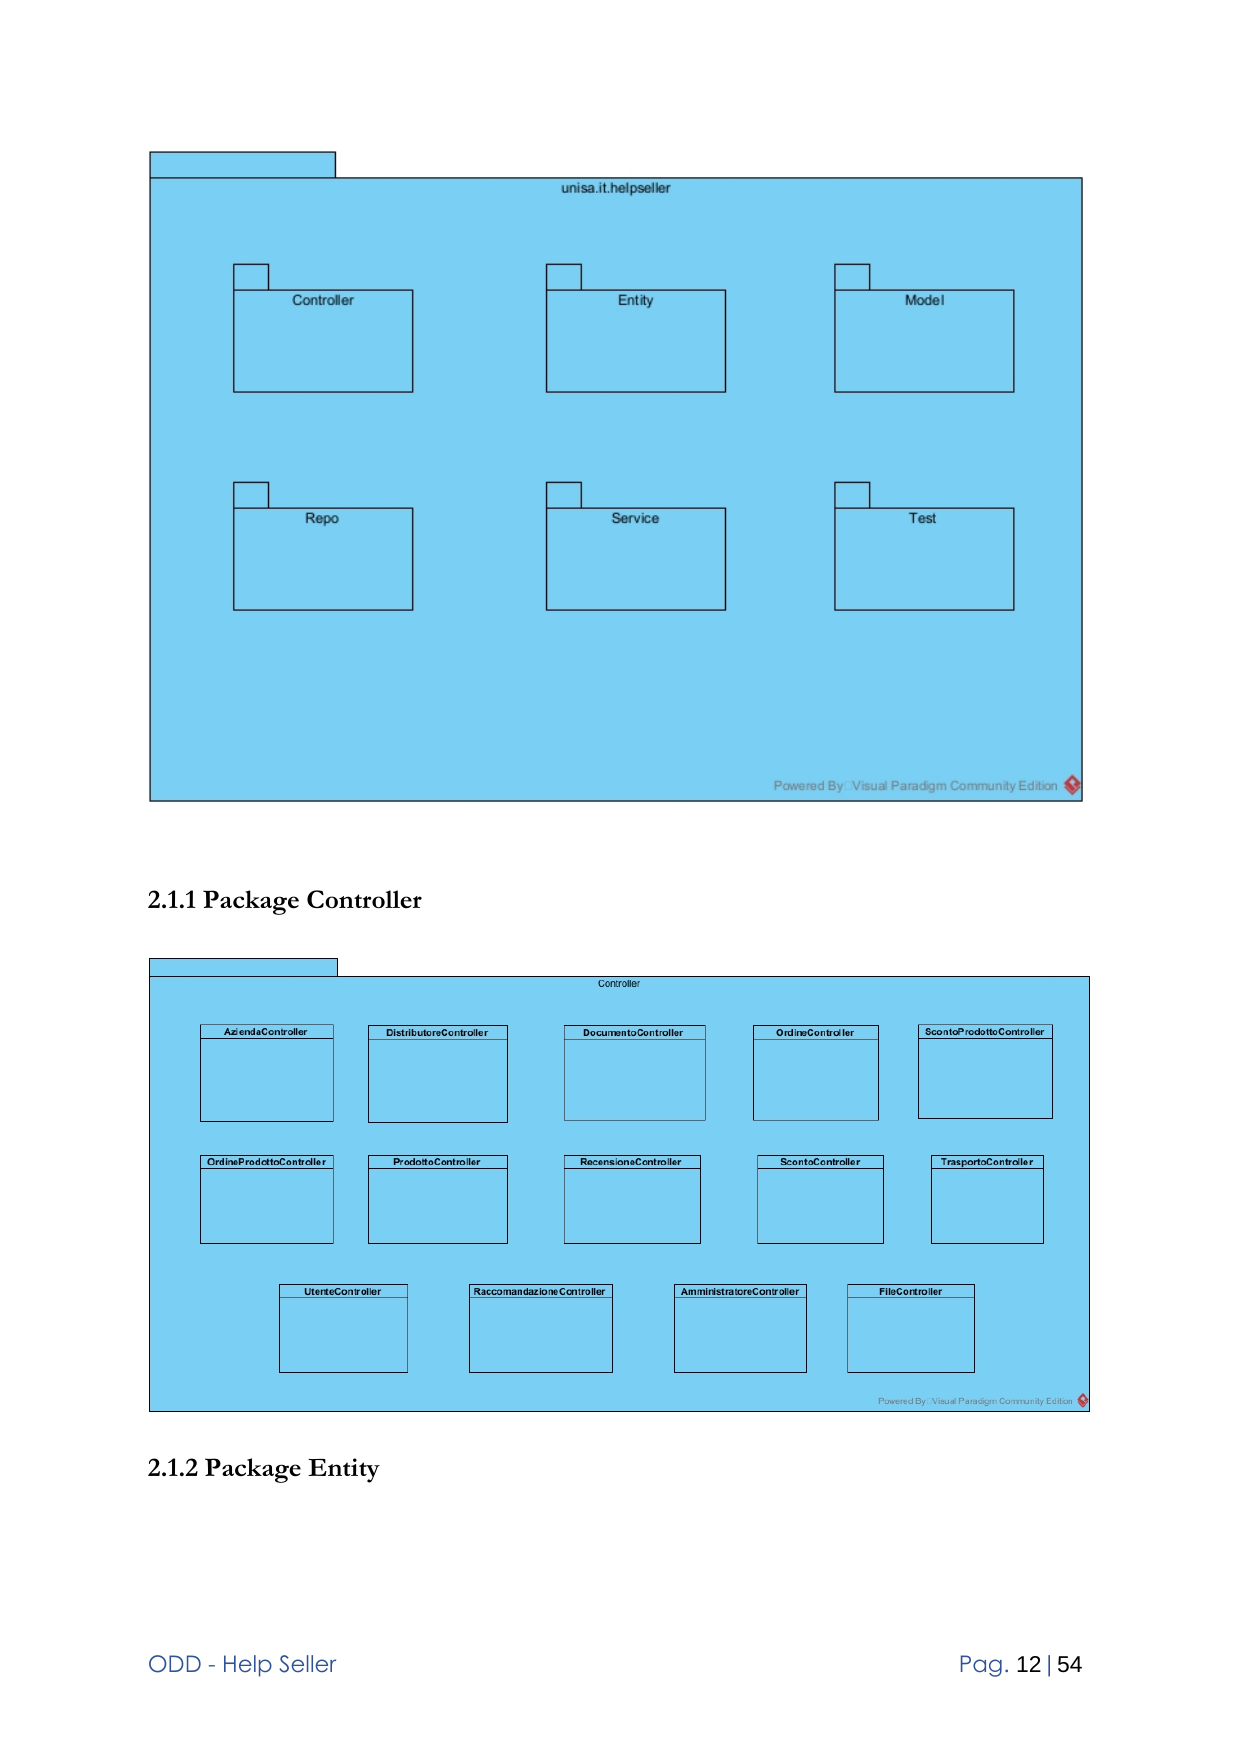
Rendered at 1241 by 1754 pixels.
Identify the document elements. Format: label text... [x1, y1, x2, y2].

text 2.1.1 Package Controller [148, 886, 1093, 916]
text 2.1.2 Package Entity [148, 1453, 1093, 1484]
picture [147, 958, 1093, 1415]
picture [147, 150, 1088, 807]
